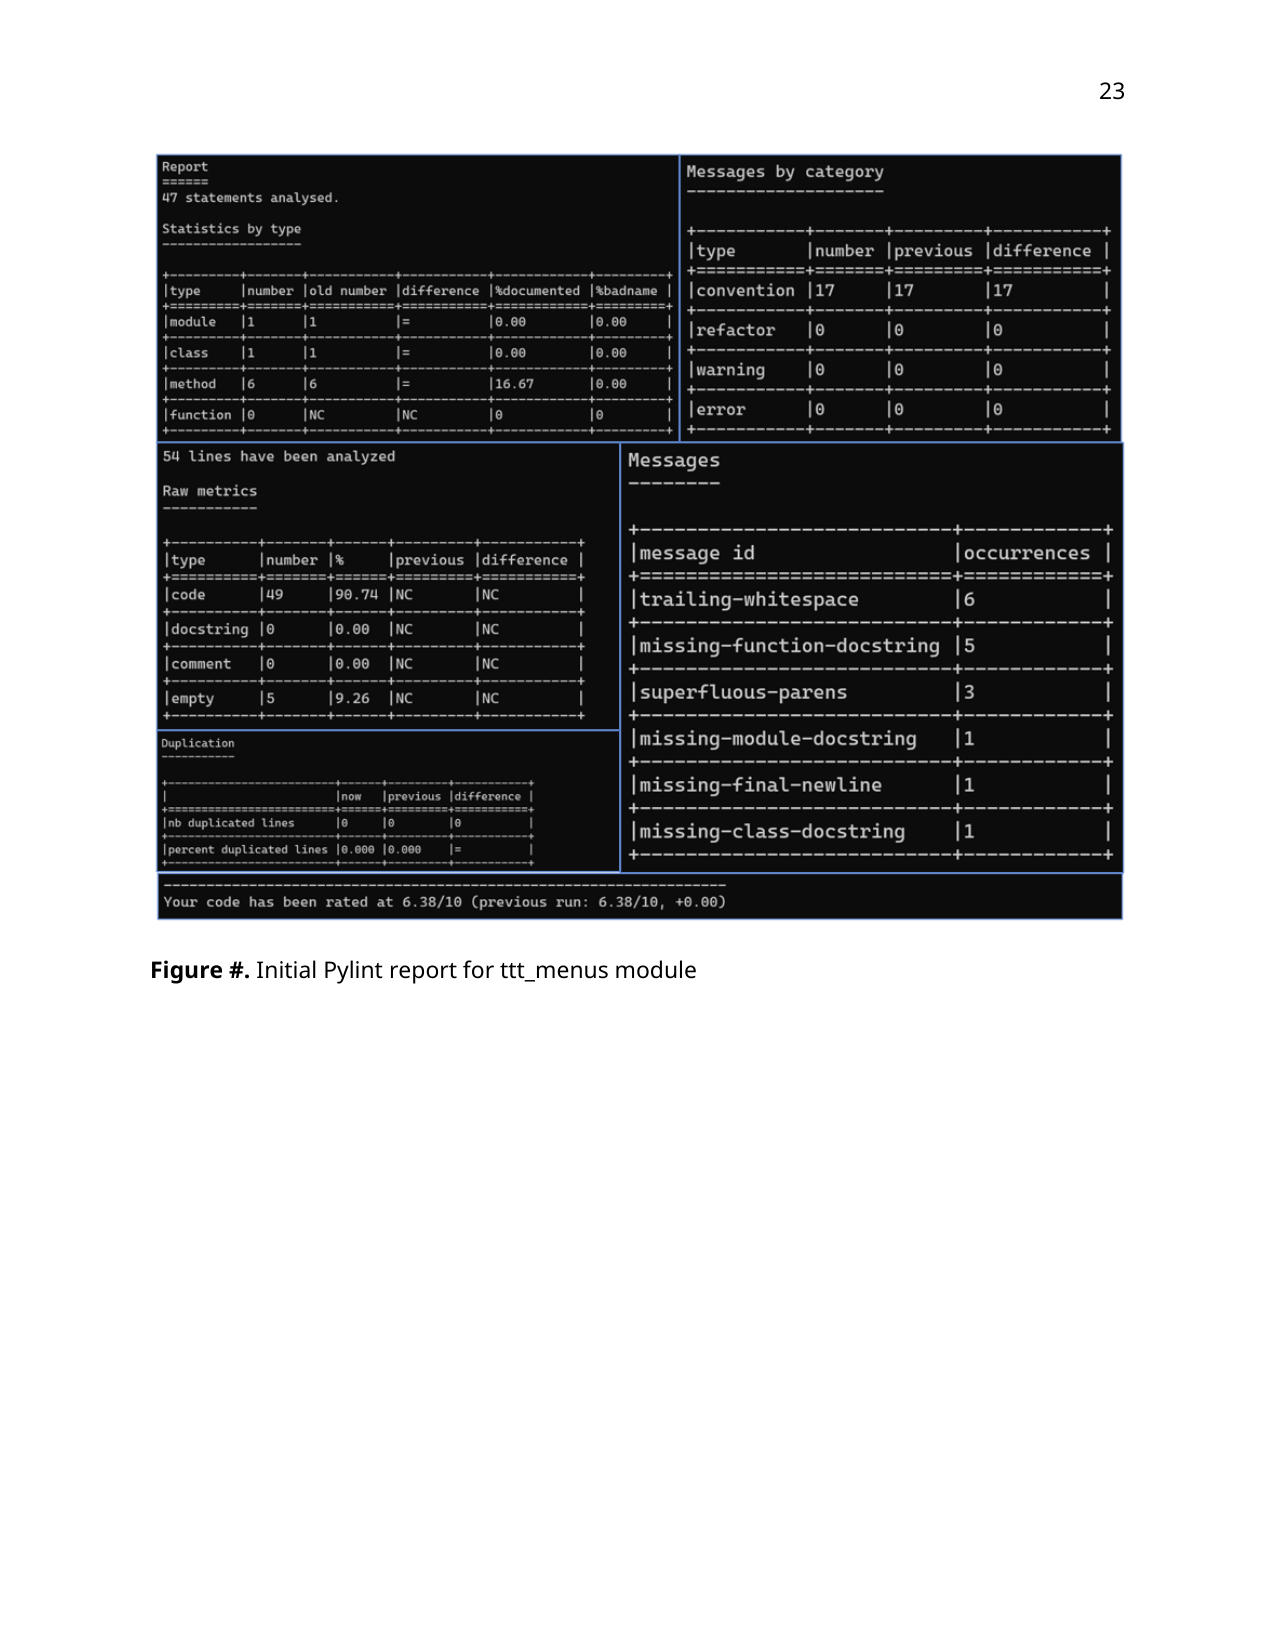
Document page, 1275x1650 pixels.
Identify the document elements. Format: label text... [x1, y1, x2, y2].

text Figure #. Initial Pylint report for ttt_menus module [150, 924, 1125, 986]
picture [150, 150, 1125, 924]
